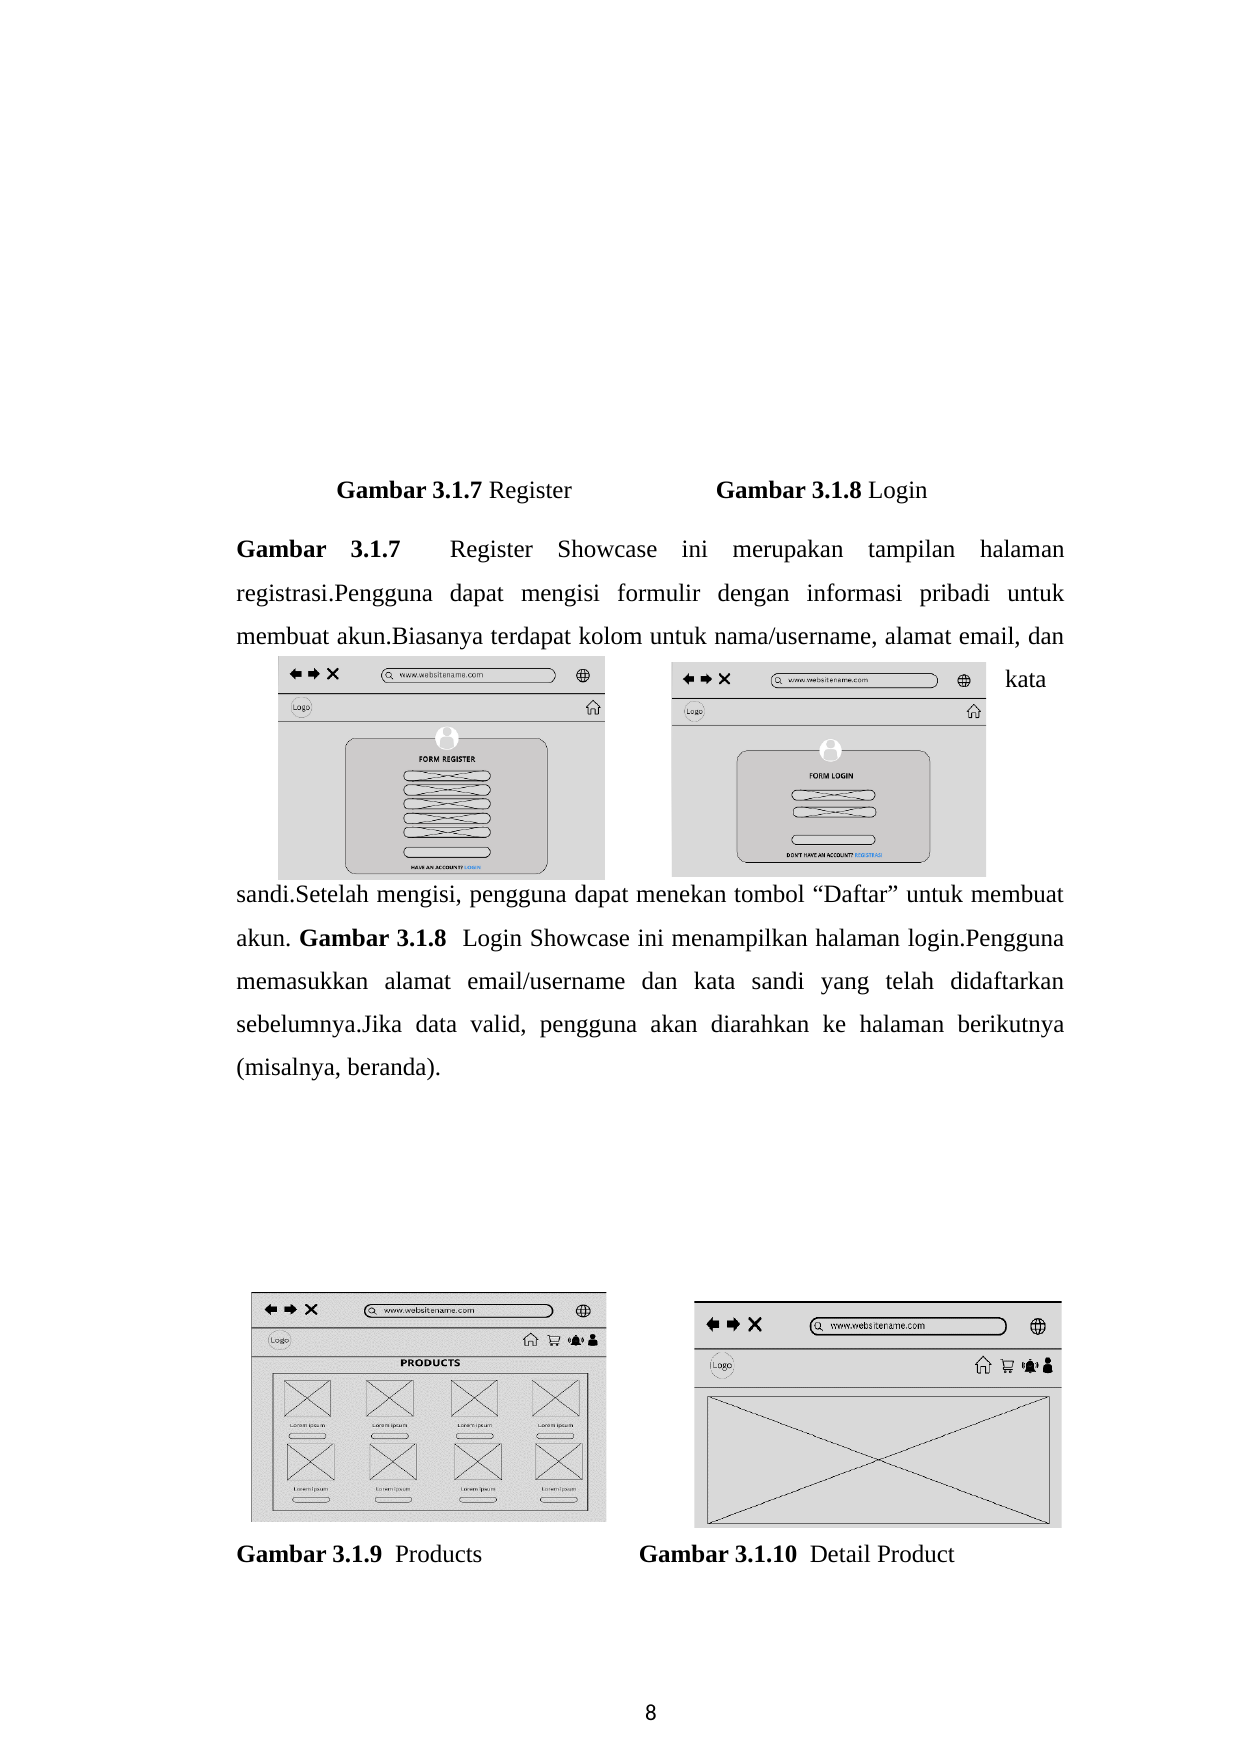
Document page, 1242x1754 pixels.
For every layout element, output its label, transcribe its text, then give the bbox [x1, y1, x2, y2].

picture [250, 1292, 606, 1521]
picture [670, 662, 986, 875]
picture [692, 1301, 1062, 1527]
text Gambar 3.1.7 Register Gambar 3.1.8 Login [236, 475, 1065, 503]
picture [276, 656, 605, 878]
text Gambar 3.1.9 Products Gambar 3.1.10 Detail Product [236, 1350, 1065, 1568]
